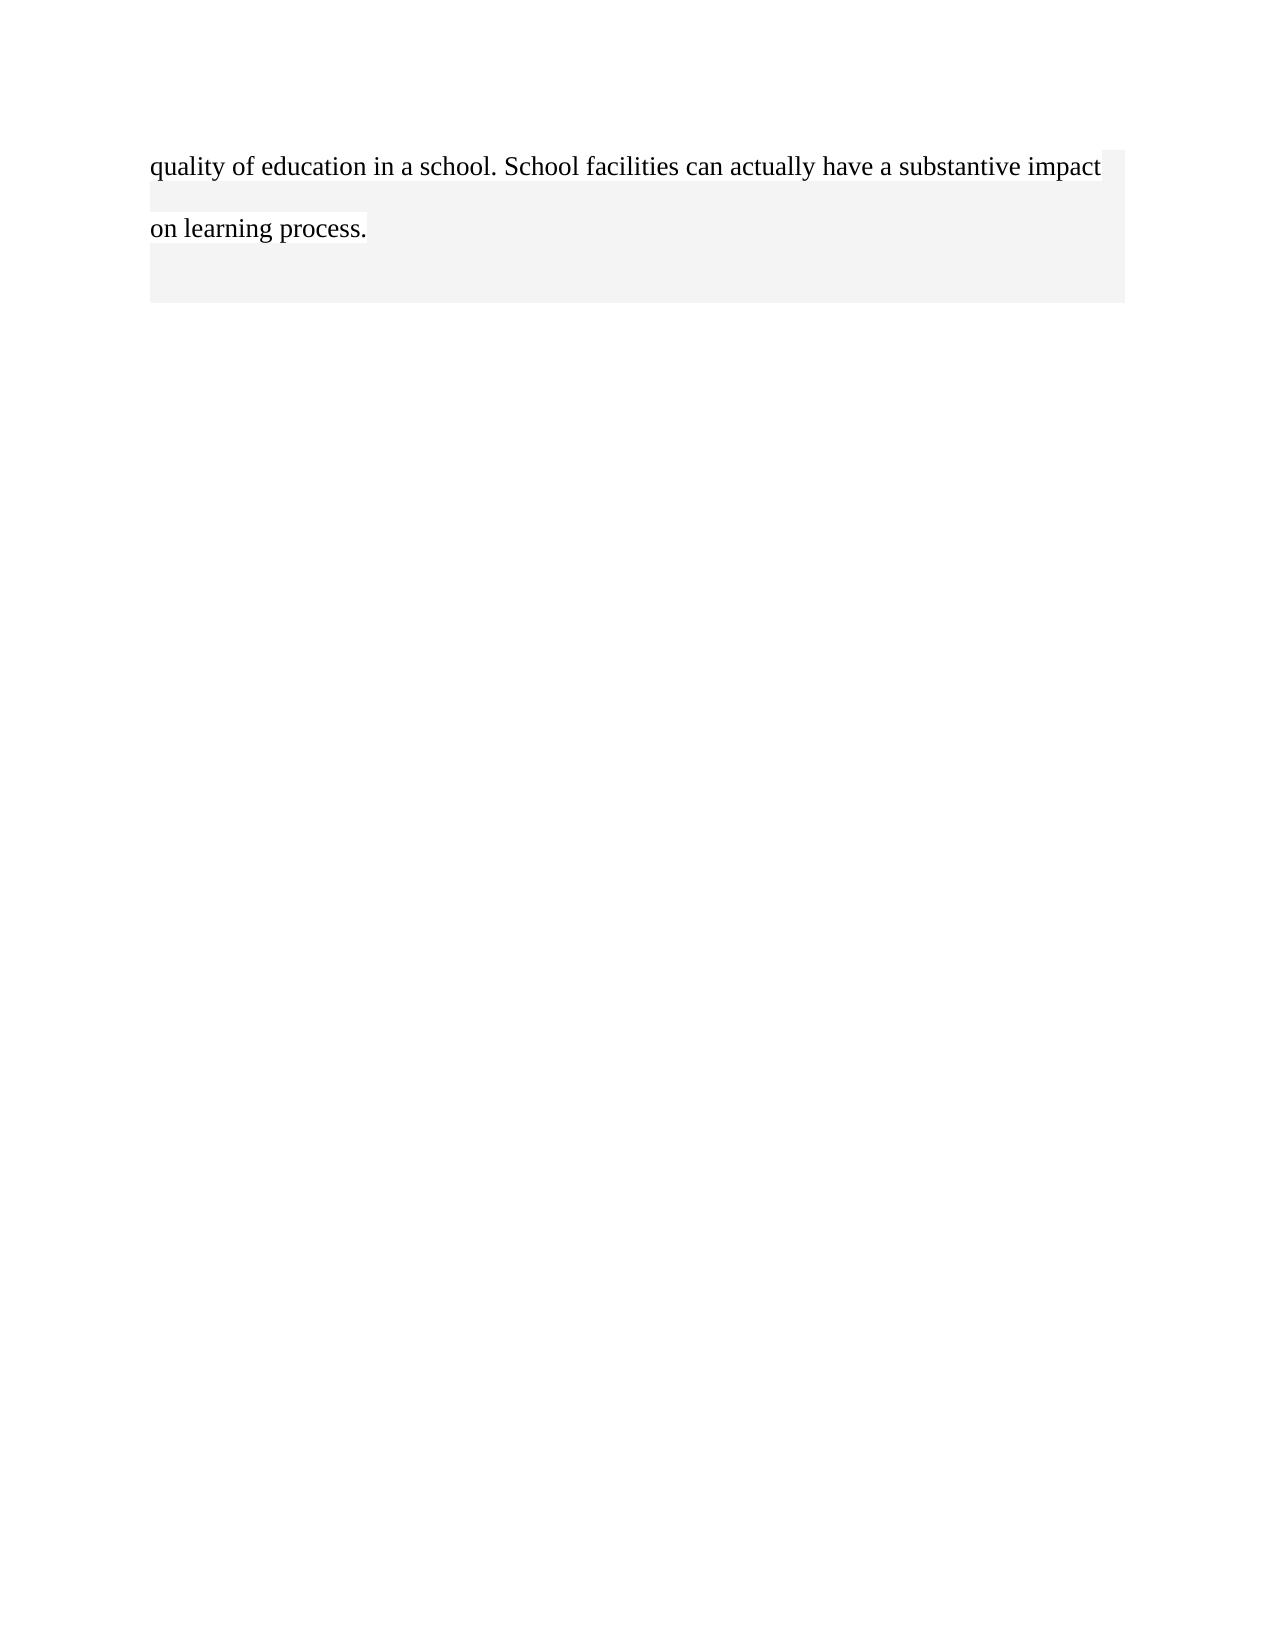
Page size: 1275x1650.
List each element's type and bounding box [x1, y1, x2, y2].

text [150, 150, 1125, 243]
